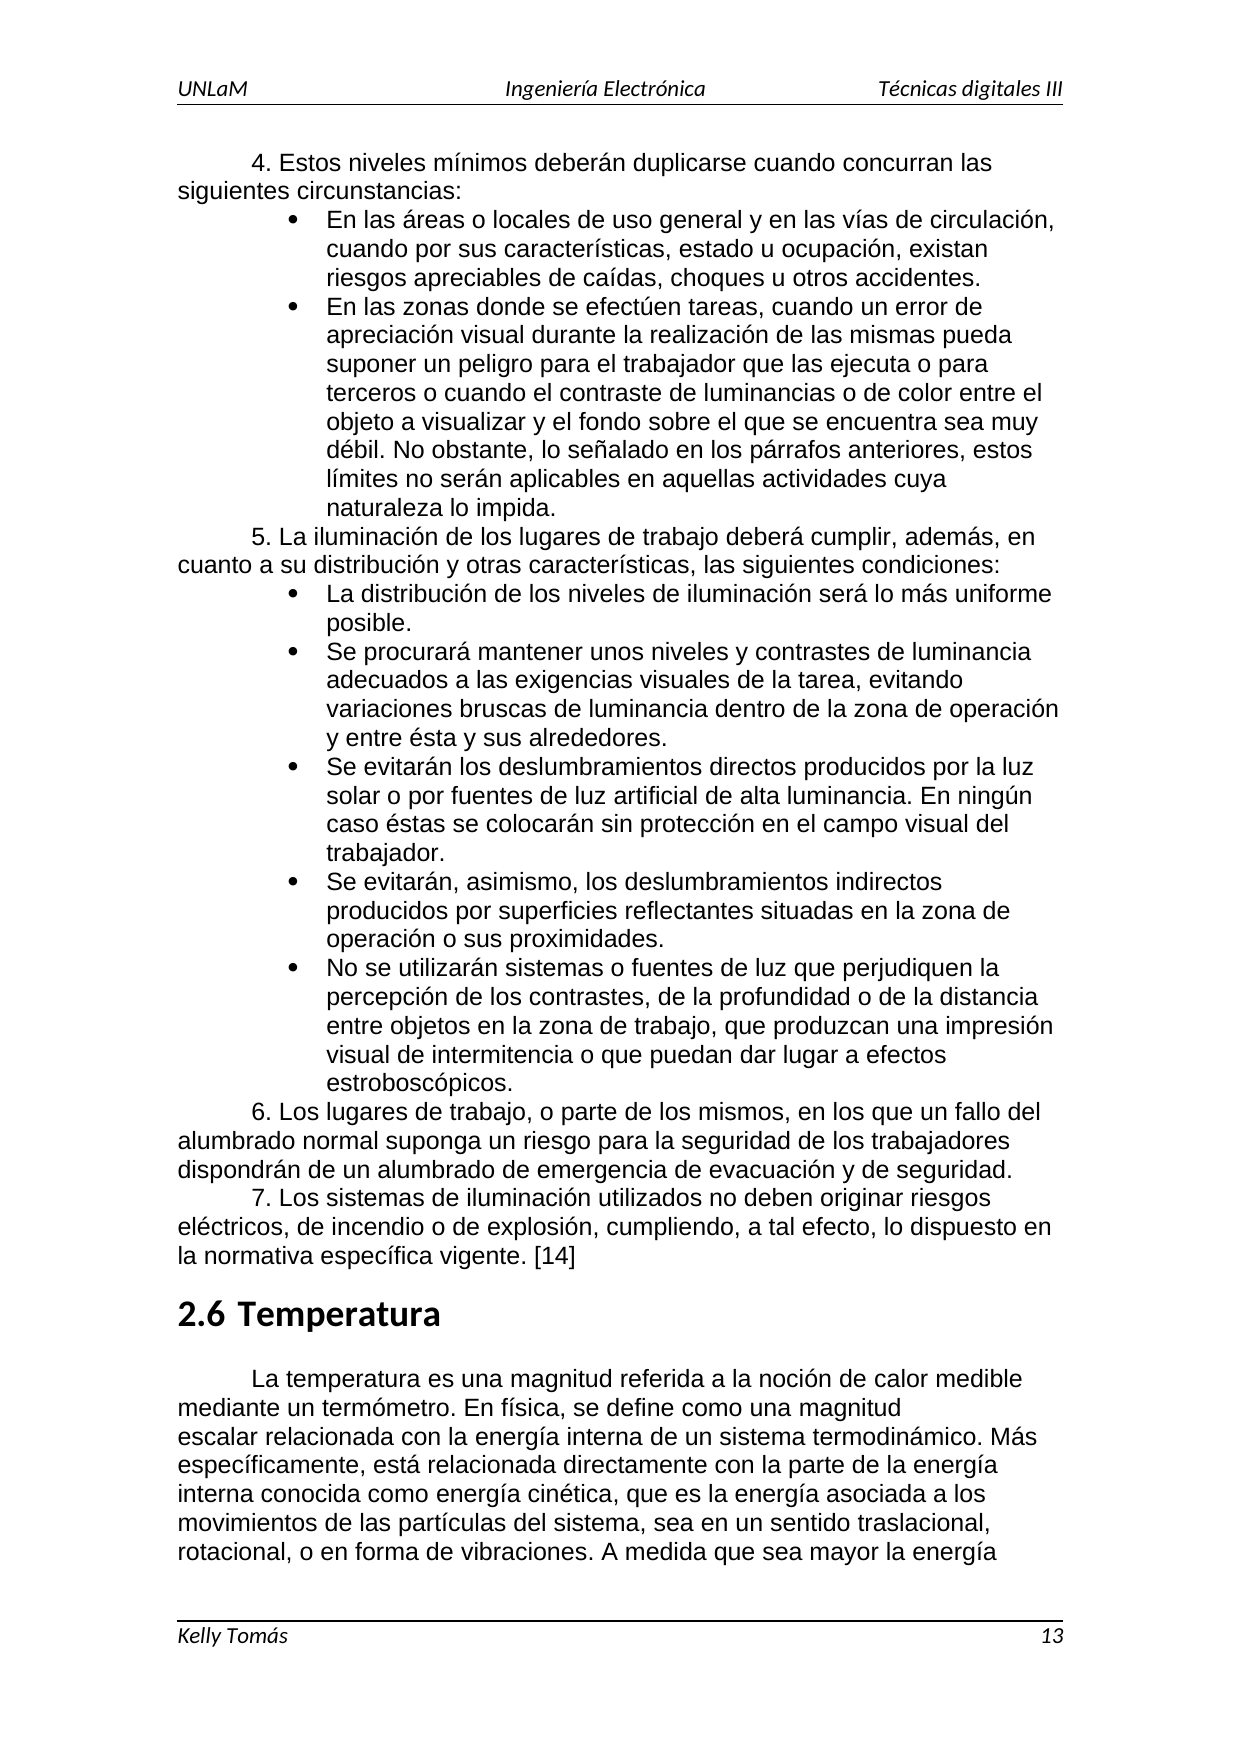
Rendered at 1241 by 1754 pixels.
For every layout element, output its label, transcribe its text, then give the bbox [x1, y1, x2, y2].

text 5. La iluminación de los lugares de trabajo deberá cumplir, además, en cuanto a su distribución y otras características, las siguientes condiciones: [177, 522, 1063, 579]
text 4. Estos niveles mínimos deberán duplicarse cuando concurran las siguientes circunstancias: [177, 148, 1063, 205]
text 6. Los lugares de trabajo, o parte de los mismos, en los que un fallo del alumbrado normal suponga un riesgo para la seguridad de los trabajadores dispondrán de un alumbrado de emergencia de evacuación y de seguridad. [177, 1097, 1063, 1183]
subtitle Temperatura [177, 1290, 1063, 1336]
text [177, 1364, 1063, 1565]
list Se procurará mantener unos niveles y contrastes de luminancia adecuados a las exigencias visuales de la tarea, evitando variaciones bruscas de luminancia dentro de la zona de operación y entre ésta y sus alrededores. [288, 637, 1063, 752]
list En las áreas o locales de uso general y en las vías de circulación, cuando por sus características, estado u ocupación, existan riesgos apreciables de caídas, choques u otros accidentes. [288, 205, 1063, 291]
list Se evitarán, asimismo, los deslumbramientos indirectos producidos por superficies reflectantes situadas en la zona de operación o sus proximidades. [288, 867, 1063, 953]
list No se utilizarán sistemas o fuentes de luz que perjudiquen la percepción de los contrastes, de la profundidad o de la distancia entre objetos en la zona de trabajo, que produzcan una impresión visual de intermitencia o que puedan dar lugar a efectos estroboscópicos. [288, 953, 1063, 1097]
list En las zonas donde se efectúen tareas, cuando un error de apreciación visual durante la realización de las mismas pueda suponer un peligro para el trabajador que las ejecuta o para terceros o cuando el contraste de luminancias o de color entre el objeto a visualizar y el fondo sobre el que se encuentra sea muy débil. No obstante, lo señalado en los párrafos anteriores, estos límites no serán aplicables en aquellas actividades cuya naturaleza lo impida. [288, 291, 1063, 522]
list La distribución de los niveles de iluminación será lo más uniforme posible. [288, 579, 1063, 637]
list Se evitarán los deslumbramientos directos producidos por la luz solar o por fuentes de luz artificial de alta luminancia. En ningún caso éstas se colocarán sin protección en el campo visual del trabajador. [288, 752, 1063, 867]
text 7. Los sistemas de iluminación utilizados no deben originar riesgos eléctricos, de incendio o de explosión, cumpliendo, a tal efecto, lo dispuesto en la normativa específica vigente. [14] [177, 1183, 1063, 1269]
